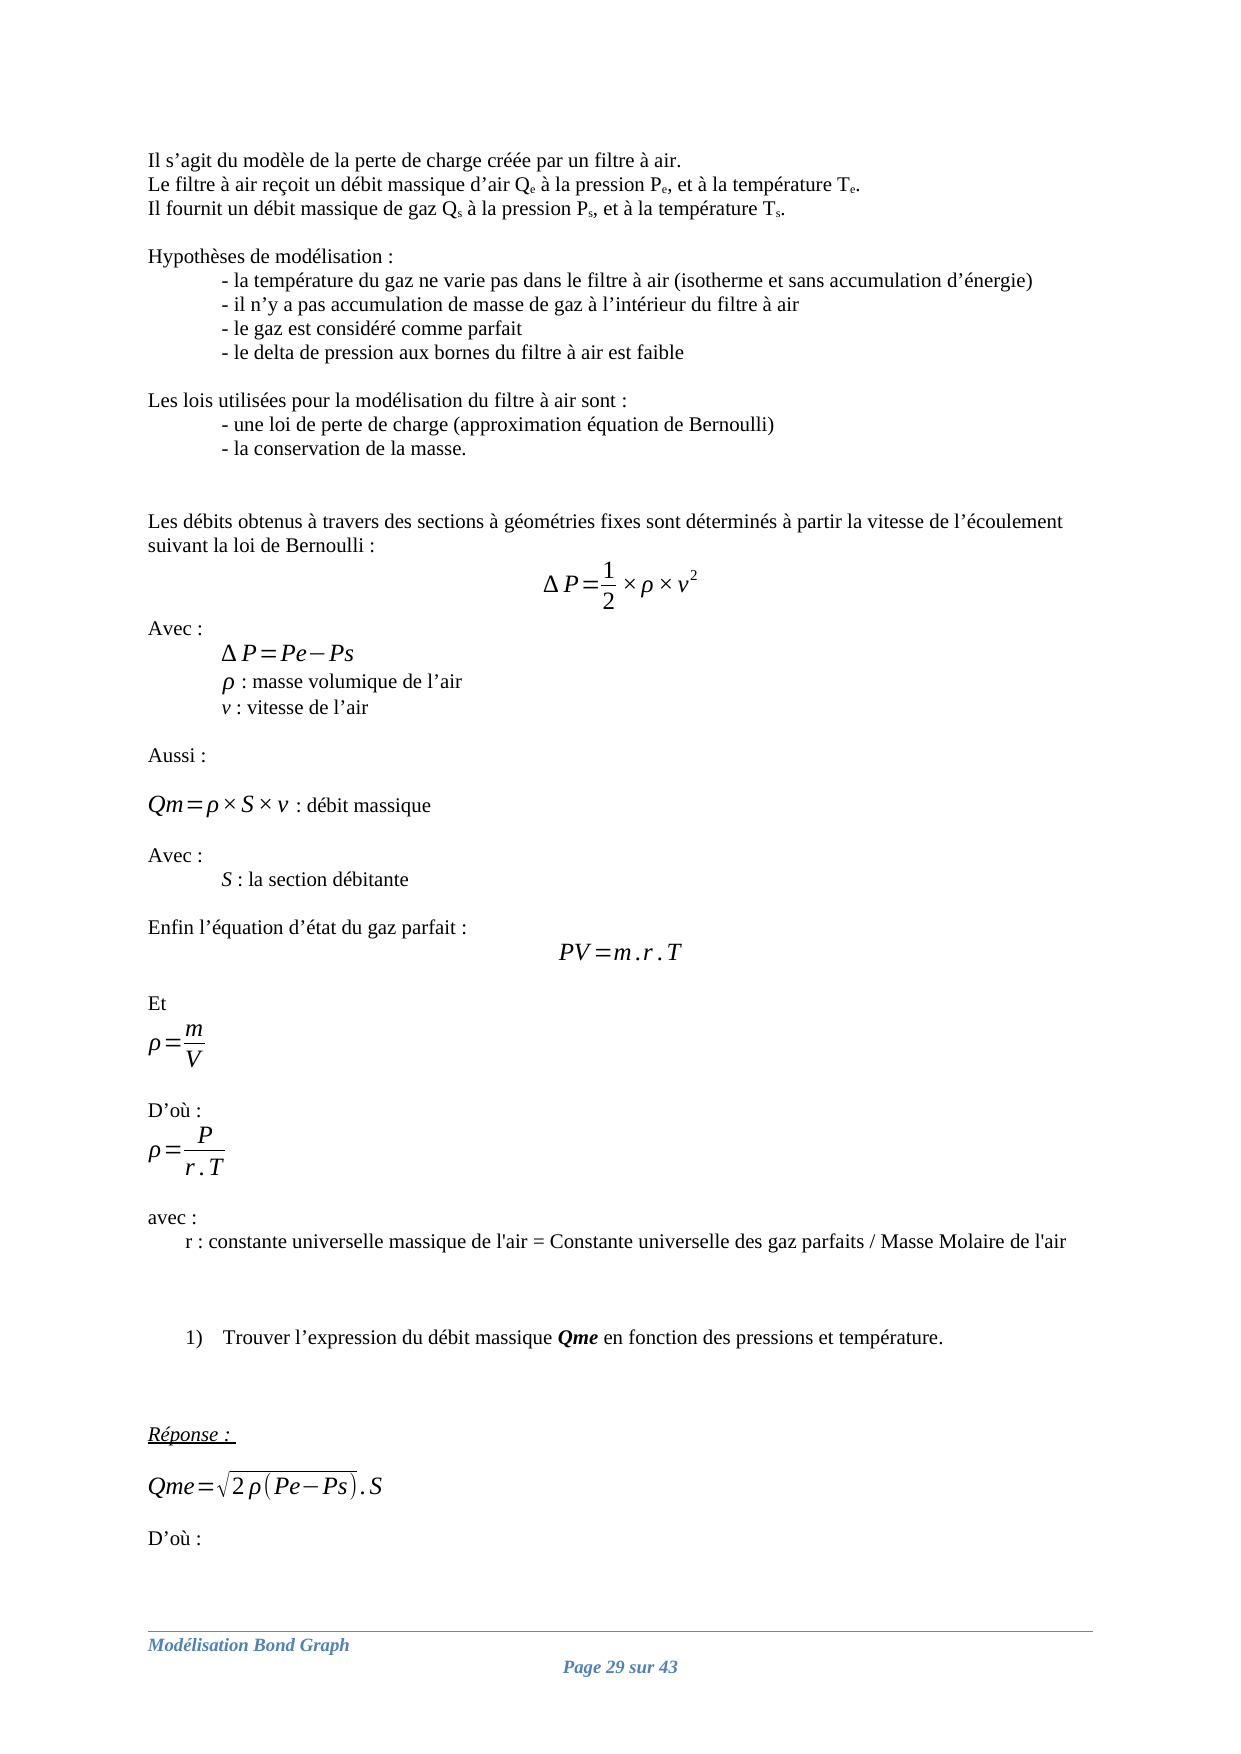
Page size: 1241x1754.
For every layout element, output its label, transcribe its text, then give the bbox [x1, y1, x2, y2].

text : débit massique [148, 791, 1093, 819]
text Aussi : [148, 743, 1093, 767]
text Avec : [148, 843, 1093, 867]
text Il fournit un débit massique de gaz Qs à la pression Ps, et à la température Ts. [148, 196, 1093, 220]
text D’où : [148, 1526, 1093, 1550]
text - la température du gaz ne varie pas dans le filtre à air (isotherme et sans accumulation d’énergie) [148, 268, 1093, 292]
text Réponse : [148, 1421, 1093, 1446]
list Trouver l’expression du débit massique Qme en fonction des pressions et température. [185, 1325, 1093, 1349]
text Enfin l’équation d’état du gaz parfait : [148, 915, 1093, 939]
text Le filtre à air reçoit un débit massique d’air Qe à la pression Pe, et à la température Te. [148, 172, 1093, 196]
text Et [148, 991, 1093, 1015]
text Les débits obtenus à travers des sections à géométries fixes sont déterminés à partir la vitesse de l’écoulement suivant la loi de Bernoulli : [148, 508, 1093, 557]
text - le gaz est considéré comme parfait [148, 316, 1093, 340]
text D’où : [148, 1098, 1093, 1122]
text : masse volumique de l’air [148, 667, 1093, 695]
text r : constante universelle massique de l'air = Constante universelle des gaz parfaits / Masse Molaire de l'air [148, 1229, 1093, 1253]
text - il n’y a pas accumulation de masse de gaz à l’intérieur du filtre à air [148, 292, 1093, 316]
text Avec : [148, 616, 1093, 640]
text Hypothèses de modélisation : [148, 244, 1093, 268]
text - une loi de perte de charge (approximation équation de Bernoulli) [221, 412, 1093, 436]
text v : vitesse de l’air [148, 695, 1093, 719]
text S : la section débitante [148, 867, 1093, 891]
text Il s’agit du modèle de la perte de charge créée par un filtre à air. [148, 148, 1093, 172]
text avec : [148, 1205, 1093, 1229]
text Les lois utilisées pour la modélisation du filtre à air sont : [148, 388, 1093, 412]
text - la conservation de la masse. [221, 436, 1093, 460]
text - le delta de pression aux bornes du filtre à air est faible [221, 340, 1093, 364]
